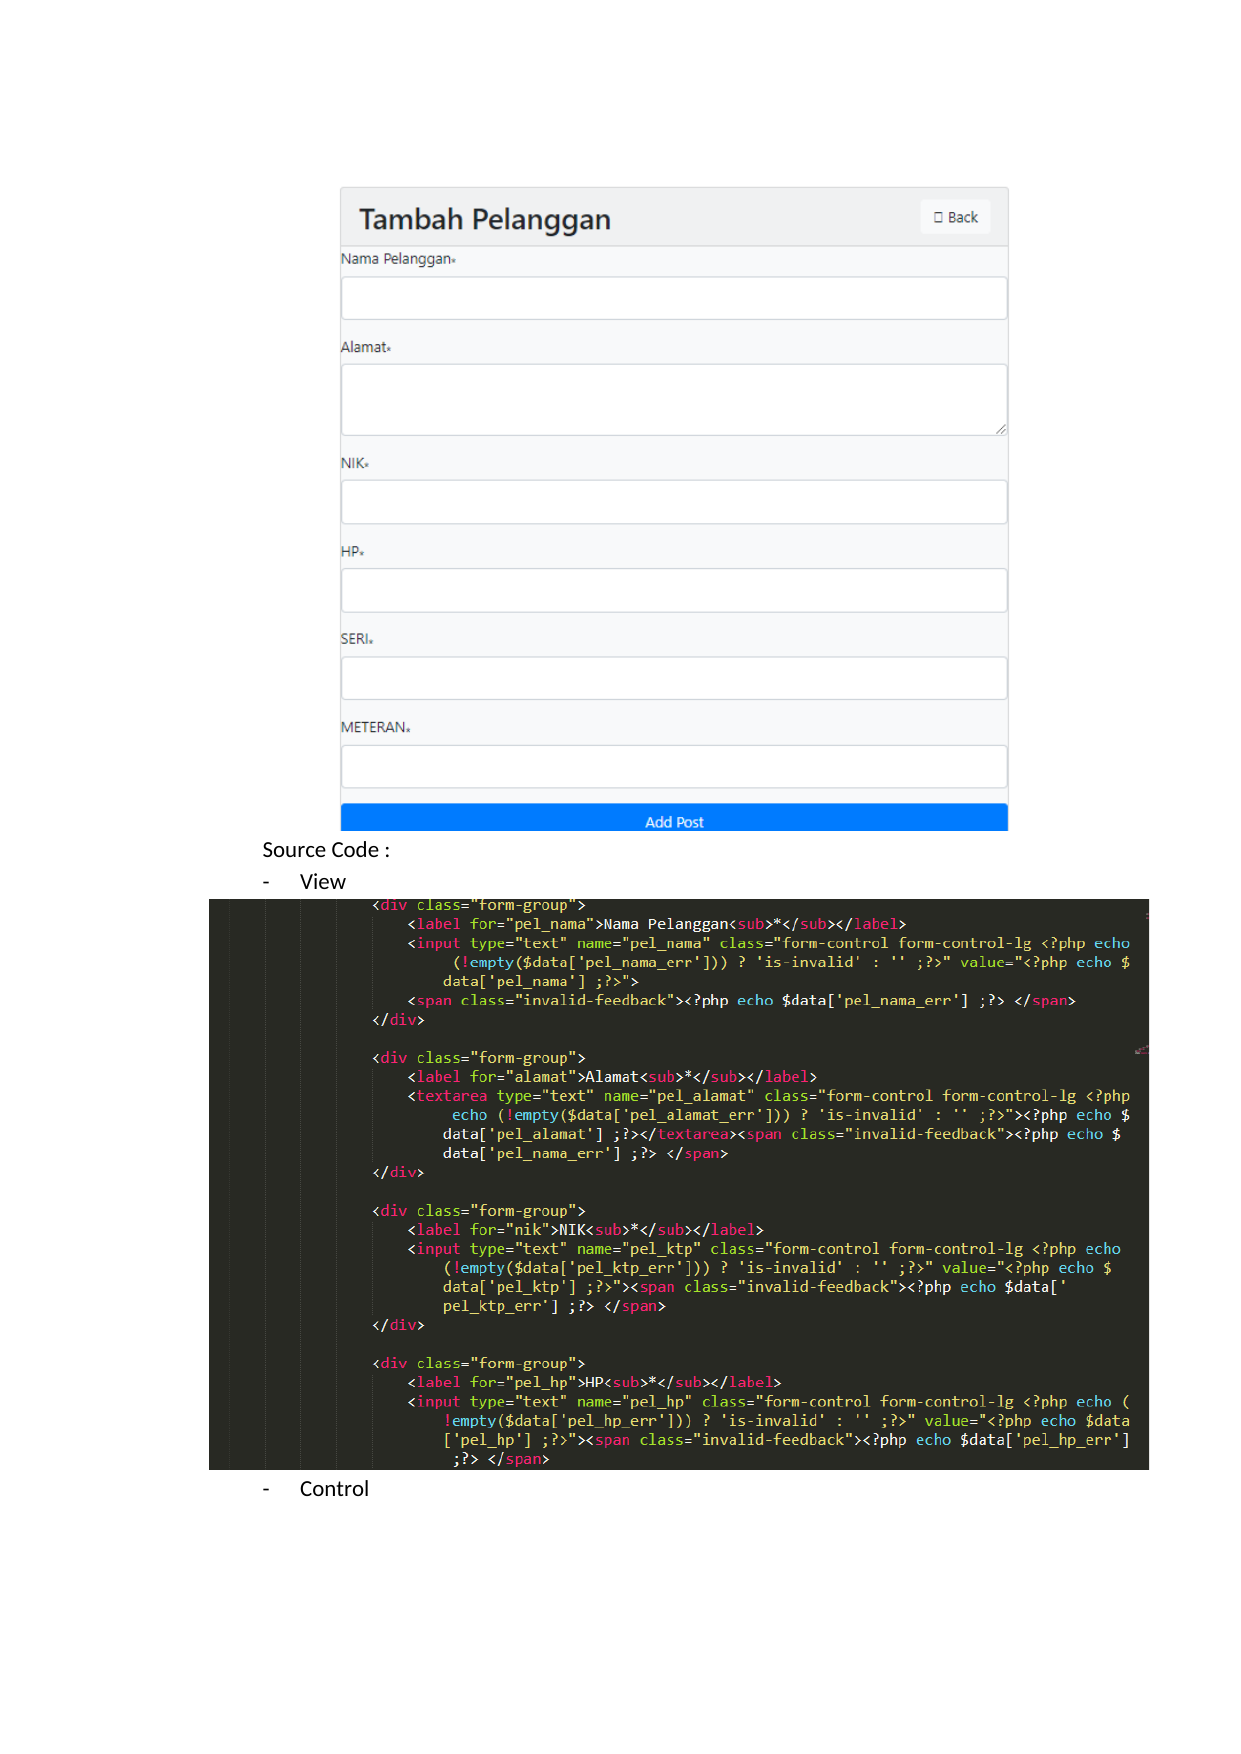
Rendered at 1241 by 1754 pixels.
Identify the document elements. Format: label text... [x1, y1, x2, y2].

picture [262, 150, 1203, 831]
list View [262, 867, 1090, 895]
picture [209, 899, 1150, 1470]
list Source Code : [262, 835, 1090, 863]
list Control [262, 1474, 1090, 1502]
